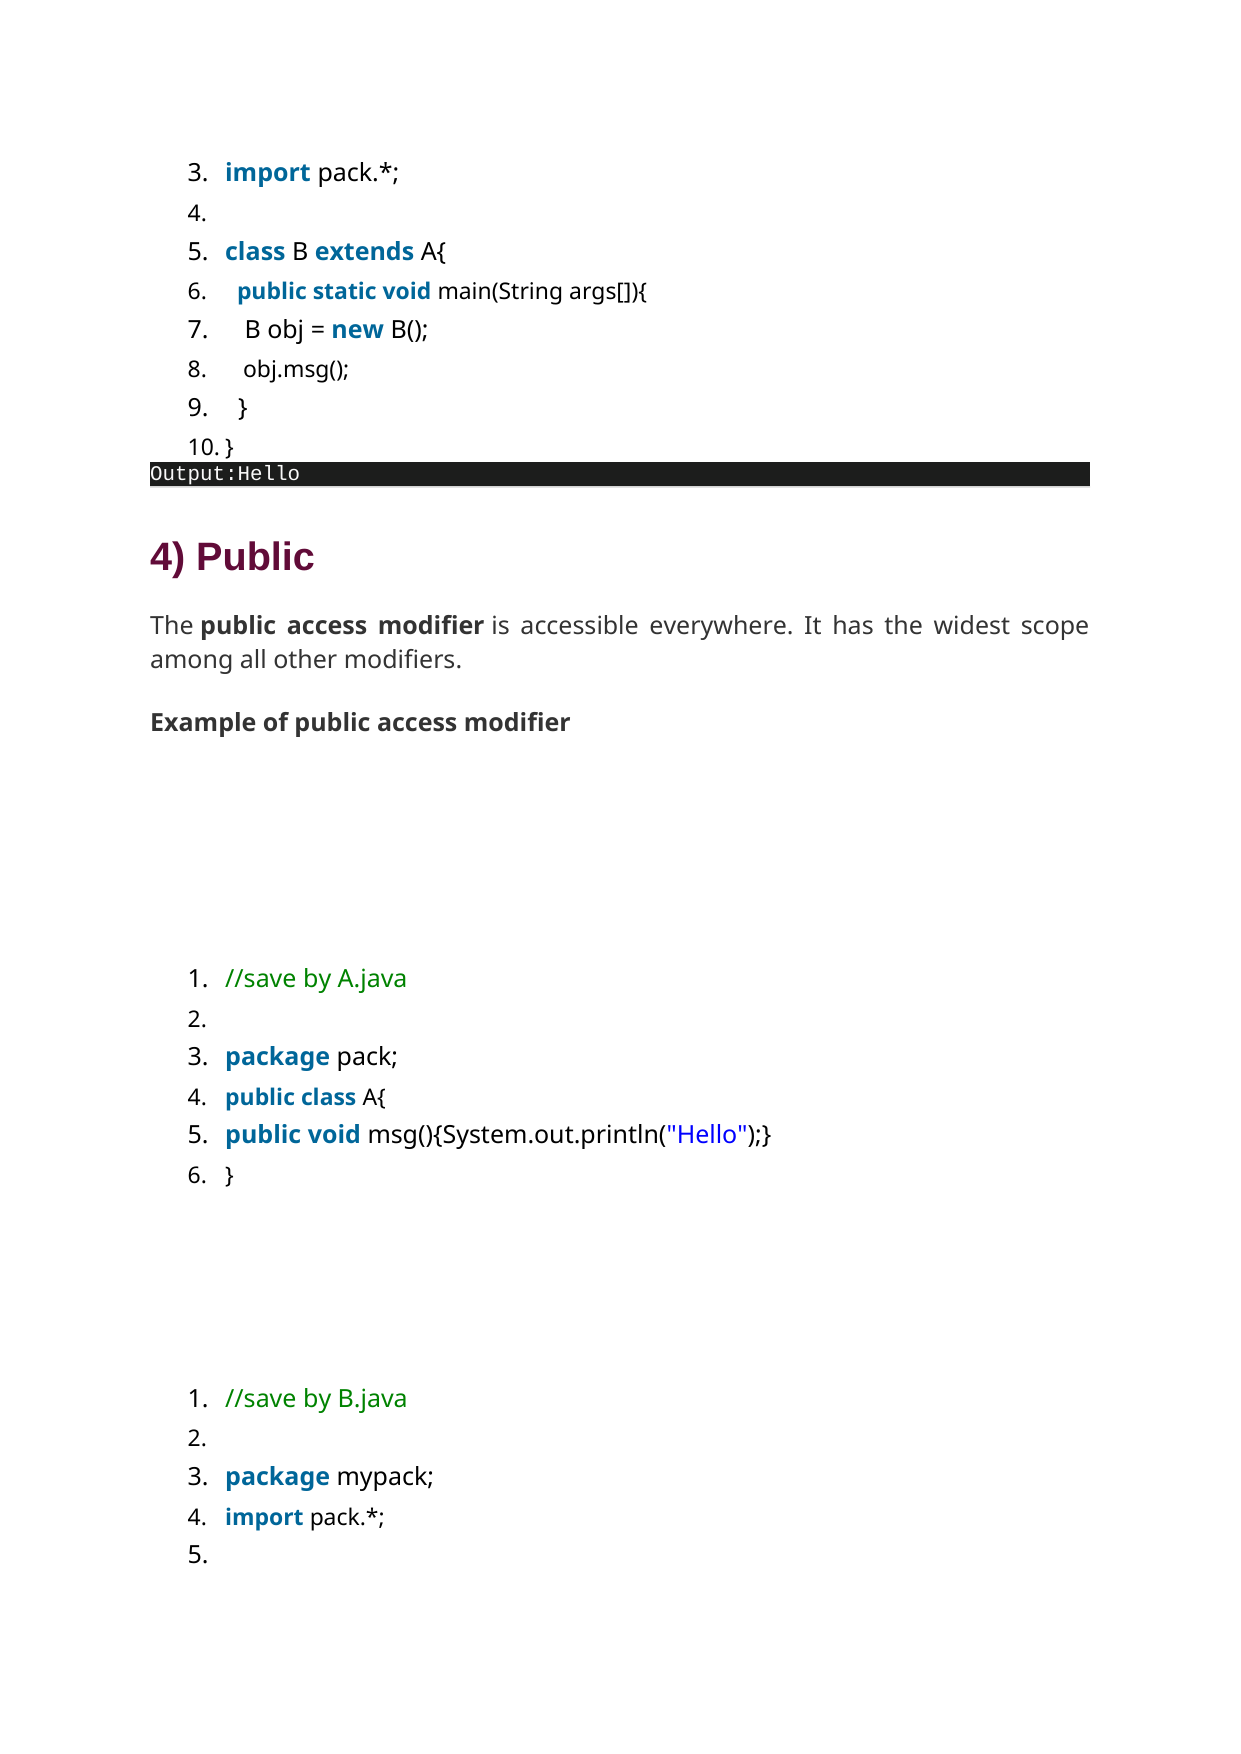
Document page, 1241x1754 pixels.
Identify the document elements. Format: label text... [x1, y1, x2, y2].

list public class A{ [187, 1073, 1090, 1112]
text Example of public access modifier [150, 705, 1090, 739]
list package pack; [187, 1034, 1090, 1073]
list import pack.*; [187, 1493, 1090, 1532]
subtitle 4) Public [150, 533, 1090, 579]
list } [187, 384, 1090, 423]
list //save by A.java [187, 956, 1090, 995]
list B obj = new B(); [187, 306, 1090, 345]
list public static void main(String args[]){ [187, 267, 1090, 306]
list package mypack; [187, 1454, 1090, 1493]
text The public access modifier is accessible everywhere. It has the widest scope among all other modifiers. [150, 608, 1090, 676]
list } [187, 423, 1090, 462]
list //save by B.java [187, 1376, 1090, 1414]
list class B extends A{ [187, 228, 1090, 267]
list obj.msg(); [187, 345, 1090, 384]
list public void msg(){System.out.println("Hello");} [187, 1112, 1090, 1151]
list } [187, 1151, 1090, 1190]
text Output:Hello [150, 462, 1090, 486]
list import pack.*; [187, 150, 1090, 189]
